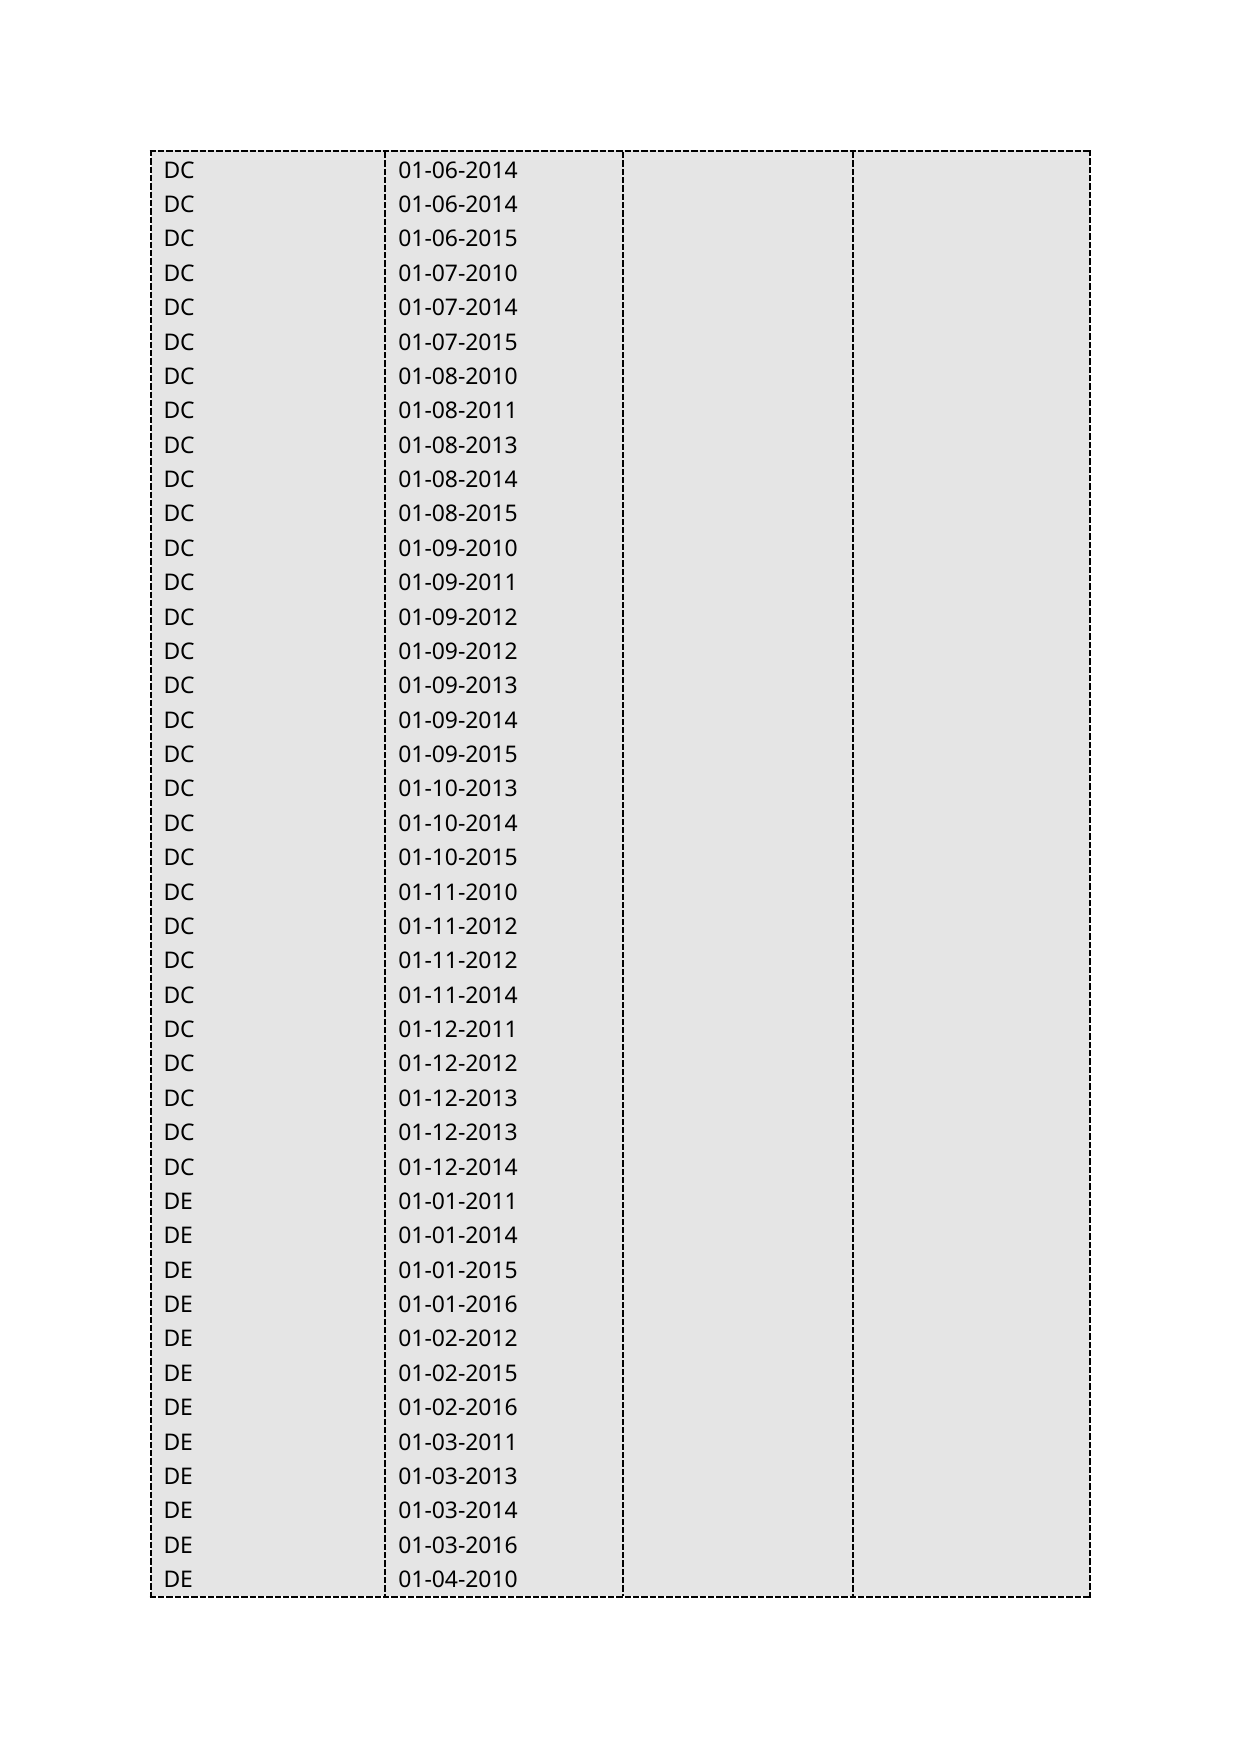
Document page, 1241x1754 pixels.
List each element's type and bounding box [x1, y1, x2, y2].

table_cell [151, 150, 385, 1596]
table_cell [853, 150, 1090, 1596]
table_cell [385, 150, 623, 1596]
table_cell [623, 150, 853, 1596]
